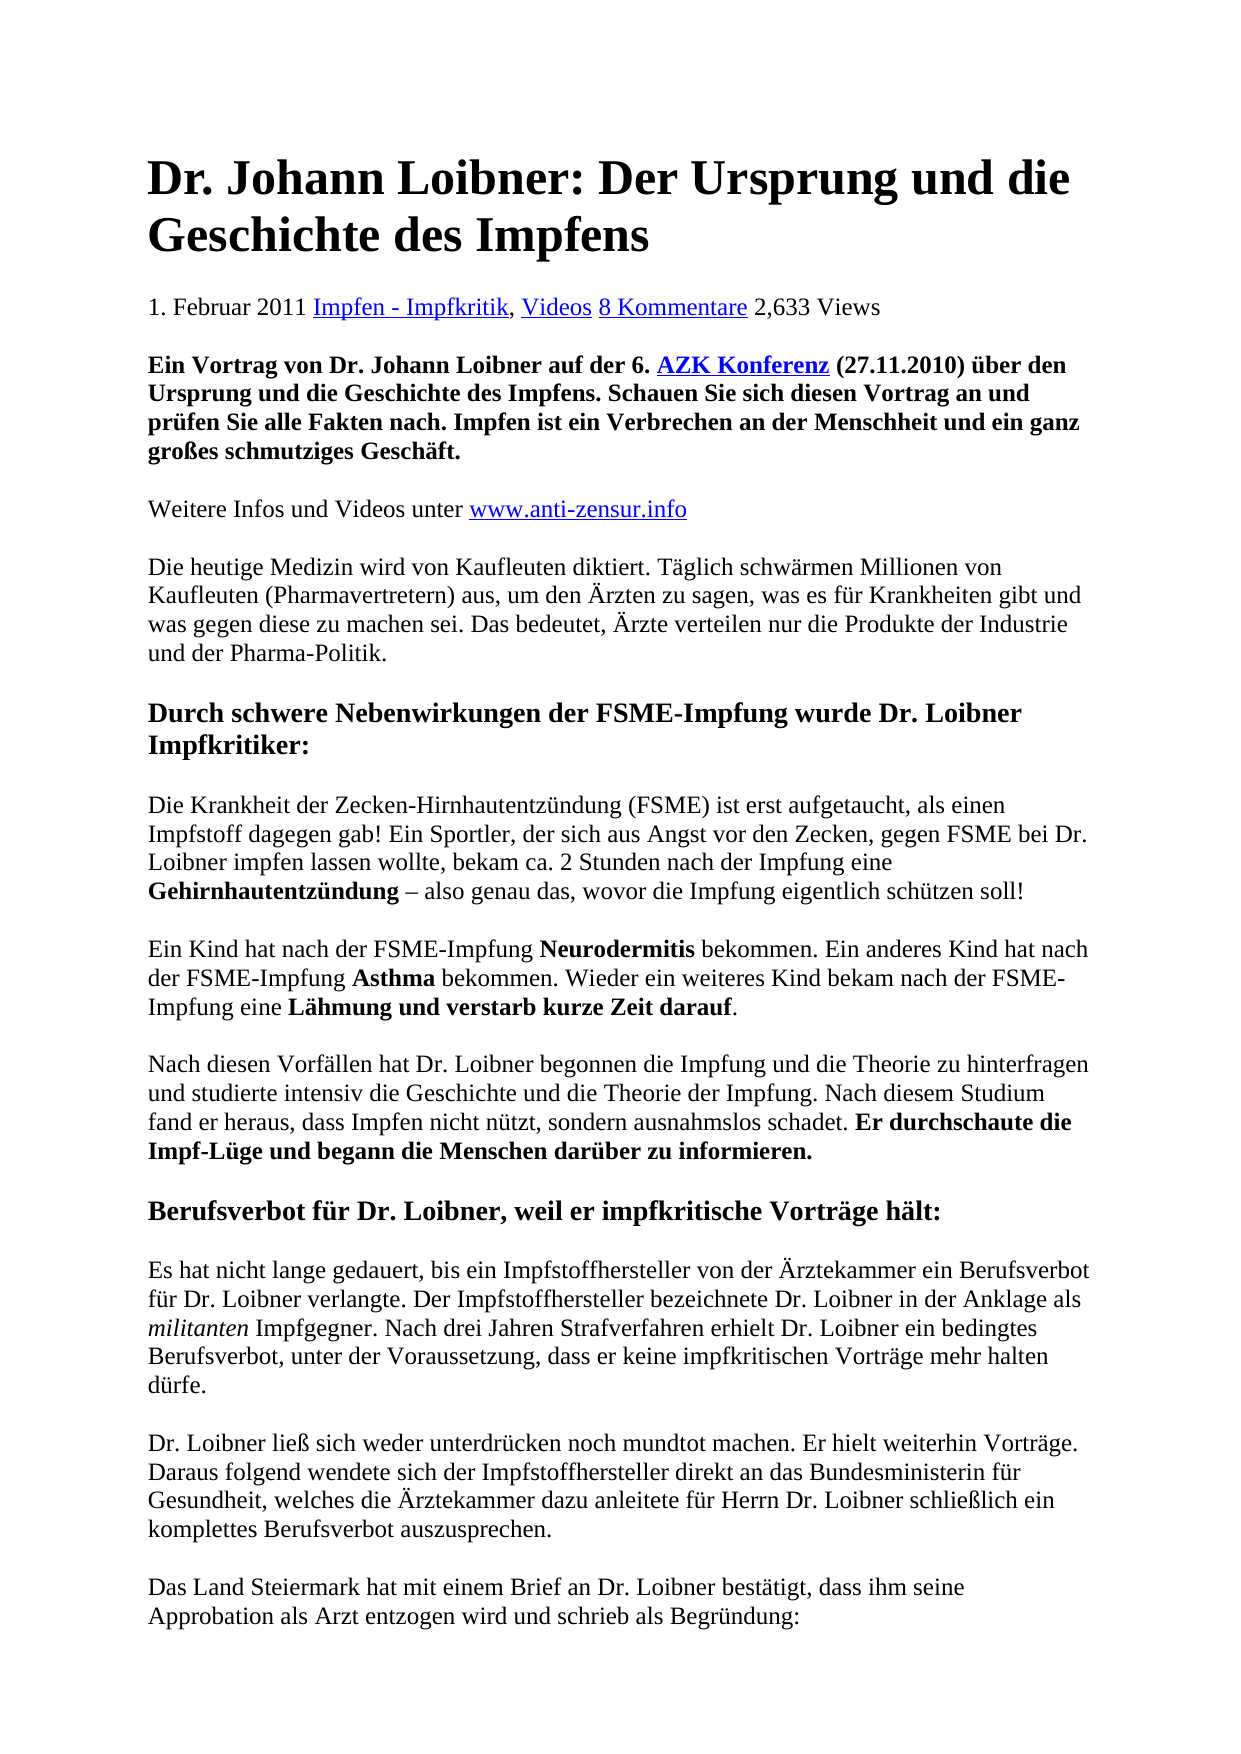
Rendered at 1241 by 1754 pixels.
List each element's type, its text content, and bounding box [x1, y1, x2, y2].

text Die heutige Medizin wird von Kaufleuten diktiert. Täglich schwärmen Millionen von Kaufleuten (Pharmavertretern) aus, um den Ärzten zu sagen, was es für Krankheiten gibt und was gegen diese zu machen sei. Das bedeutet, Ärzte verteilen nur die Produkte der Industrie und der Pharma-Politik. [148, 552, 1093, 667]
text Durch schwere Nebenwirkungen der FSME-Impfung wurde Dr. Loibner Impfkritiker: [148, 696, 1093, 761]
text Die Krankheit der Zecken-Hirnhautentzündung (FSME) ist erst aufgetaucht, als einen Impfstoff dagegen gab! Ein Sportler, der sich aus Angst vor den Zecken, gegen FSME bei Dr. Loibner impfen lassen wollte, bekam ca. 2 Stunden nach der Impfung eine Gehirnhautentzündung – also genau das, wovor die Impfung eigentlich schützen soll! [148, 790, 1093, 905]
text Ein Kind hat nach der FSME-Impfung Neurodermitis bekommen. Ein anderes Kind hat nach der FSME-Impfung Asthma bekommen. Wieder ein weiteres Kind bekam nach der FSME-Impfung eine Lähmung und verstarb kurze Zeit darauf. [148, 934, 1093, 1020]
text Ein Vortrag von Dr. Johann Loibner auf der 6. AZK Konferenz (27.11.2010) über den Ursprung und die Geschichte des Impfens. Schauen Sie sich diesen Vortrag an und prüfen Sie alle Fakten nach. Impfen ist ein Verbrechen an der Menschheit und ein ganz großes schmutziges Geschäft. [148, 350, 1093, 465]
text Nach diesen Vorfällen hat Dr. Loibner begonnen die Impfung und die Theorie zu hinterfragen und studierte intensiv die Geschichte und die Theorie der Impfung. Nach diesem Studium fand er heraus, dass Impfen nicht nützt, sondern ausnahmslos schadet. Er durchschaute die Impf-Lüge und begann die Menschen darüber zu informieren. [148, 1049, 1093, 1164]
text Dr. Johann Loibner: Der Ursprung und die Geschichte des Impfens [148, 148, 1093, 263]
text Das Land Steiermark hat mit einem Brief an Dr. Loibner bestätigt, dass ihm seine Approbation als Arzt entzogen wird und schrieb als Begründung: [148, 1572, 1093, 1630]
text Dr. Loibner ließ sich weder unterdrücken noch mundtot machen. Er hielt weiterhin Vorträge. Daraus folgend wendete sich der Impfstoffhersteller direkt an das Bundesministerin für Gesundheit, welches die Ärztekammer dazu anleitete für Herrn Dr. Loibner schließlich ein komplettes Berufsverbot auszusprechen. [148, 1428, 1093, 1543]
text 1. Februar 2011 Impfen - Impfkritik, Videos 8 Kommentare 2,633 Views [148, 292, 1093, 321]
text Es hat nicht lange gedauert, bis ein Impfstoffhersteller von der Ärztekammer ein Berufsverbot für Dr. Loibner verlangte. Der Impfstoffhersteller bezeichnete Dr. Loibner in der Anklage als militanten Impfgegner. Nach drei Jahren Strafverfahren erhielt Dr. Loibner ein bedingtes Berufsverbot, unter der Voraussetzung, dass er keine impfkritischen Vorträge mehr halten dürfe. [148, 1255, 1093, 1399]
text Berufsverbot für Dr. Loibner, weil er impfkritische Vorträge hält: [148, 1194, 1093, 1226]
text Weitere Infos und Videos unter www.anti-zensur.info [148, 494, 1093, 523]
